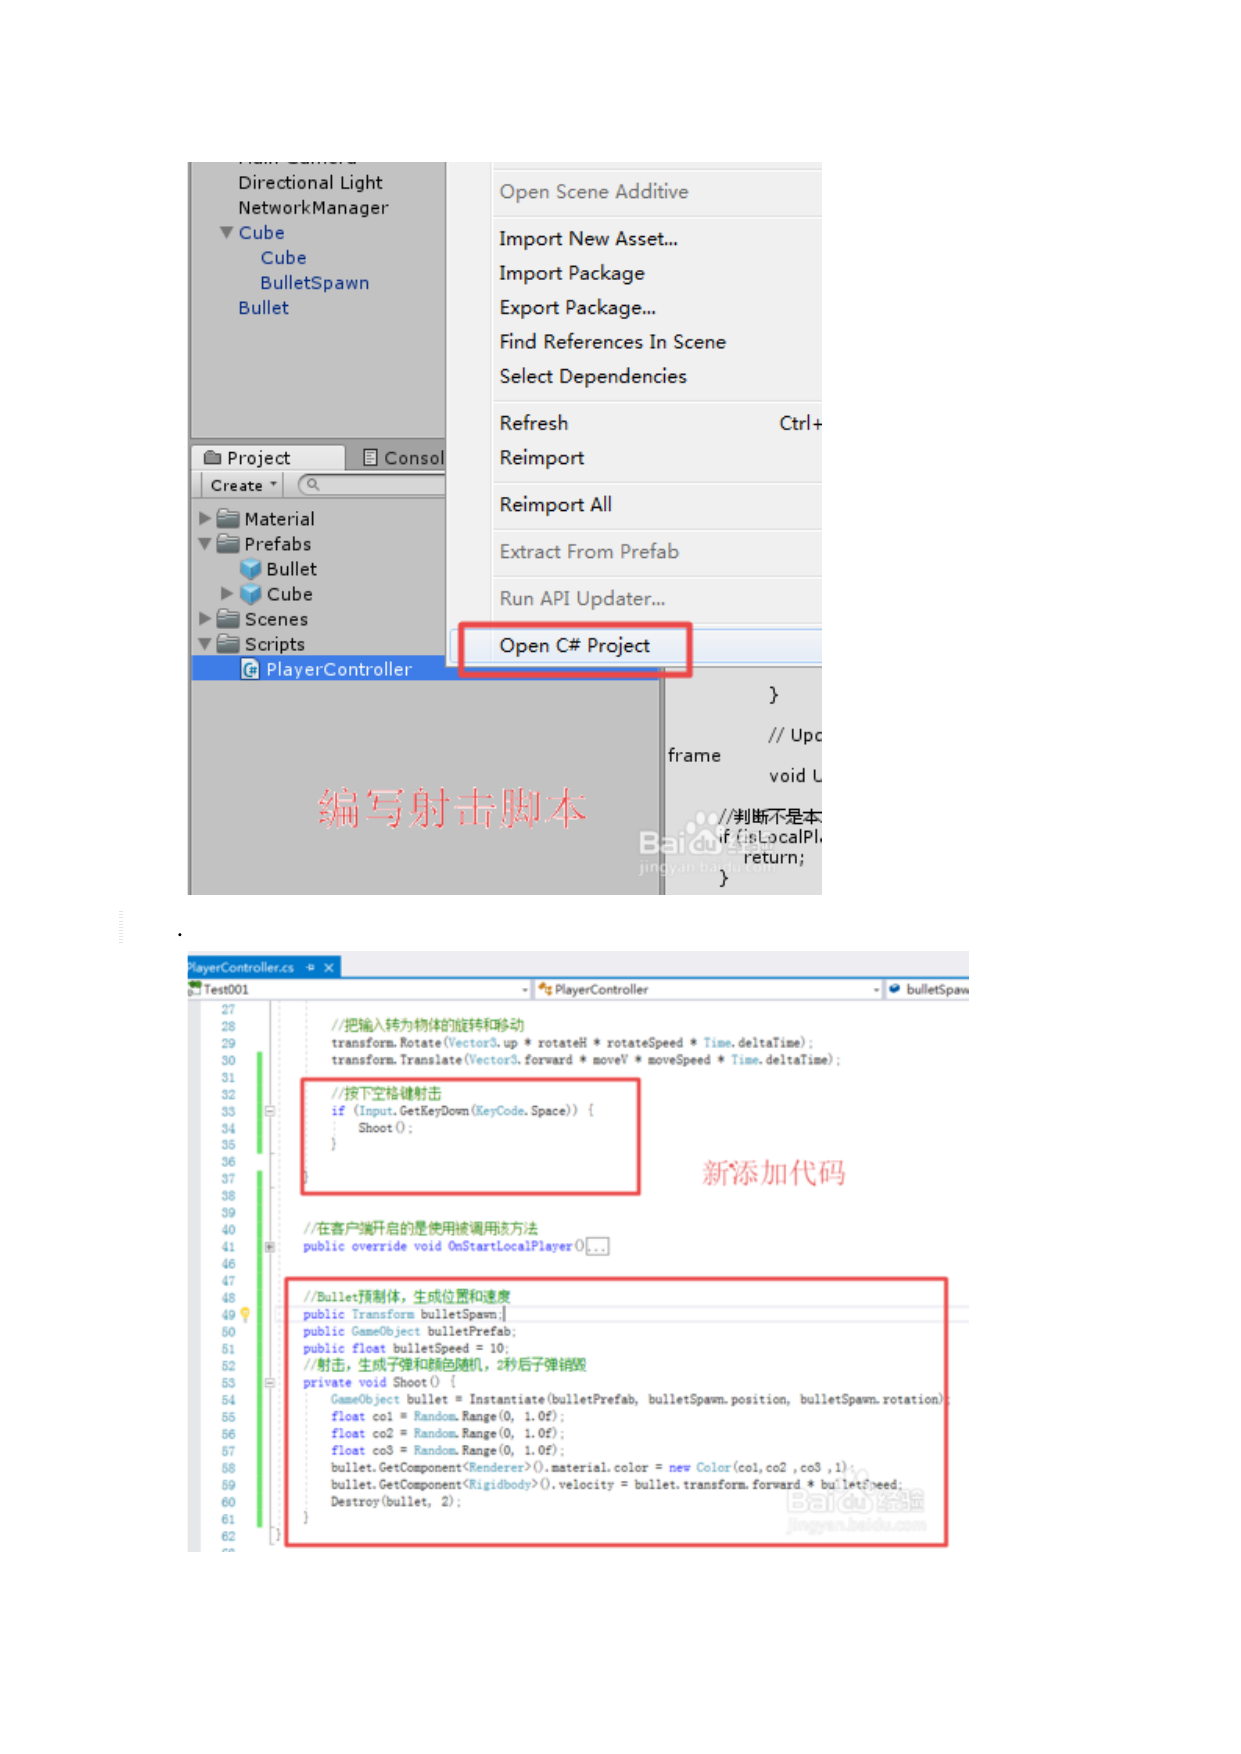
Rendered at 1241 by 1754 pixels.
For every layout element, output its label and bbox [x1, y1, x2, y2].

picture [187, 162, 822, 895]
picture [187, 951, 969, 1552]
